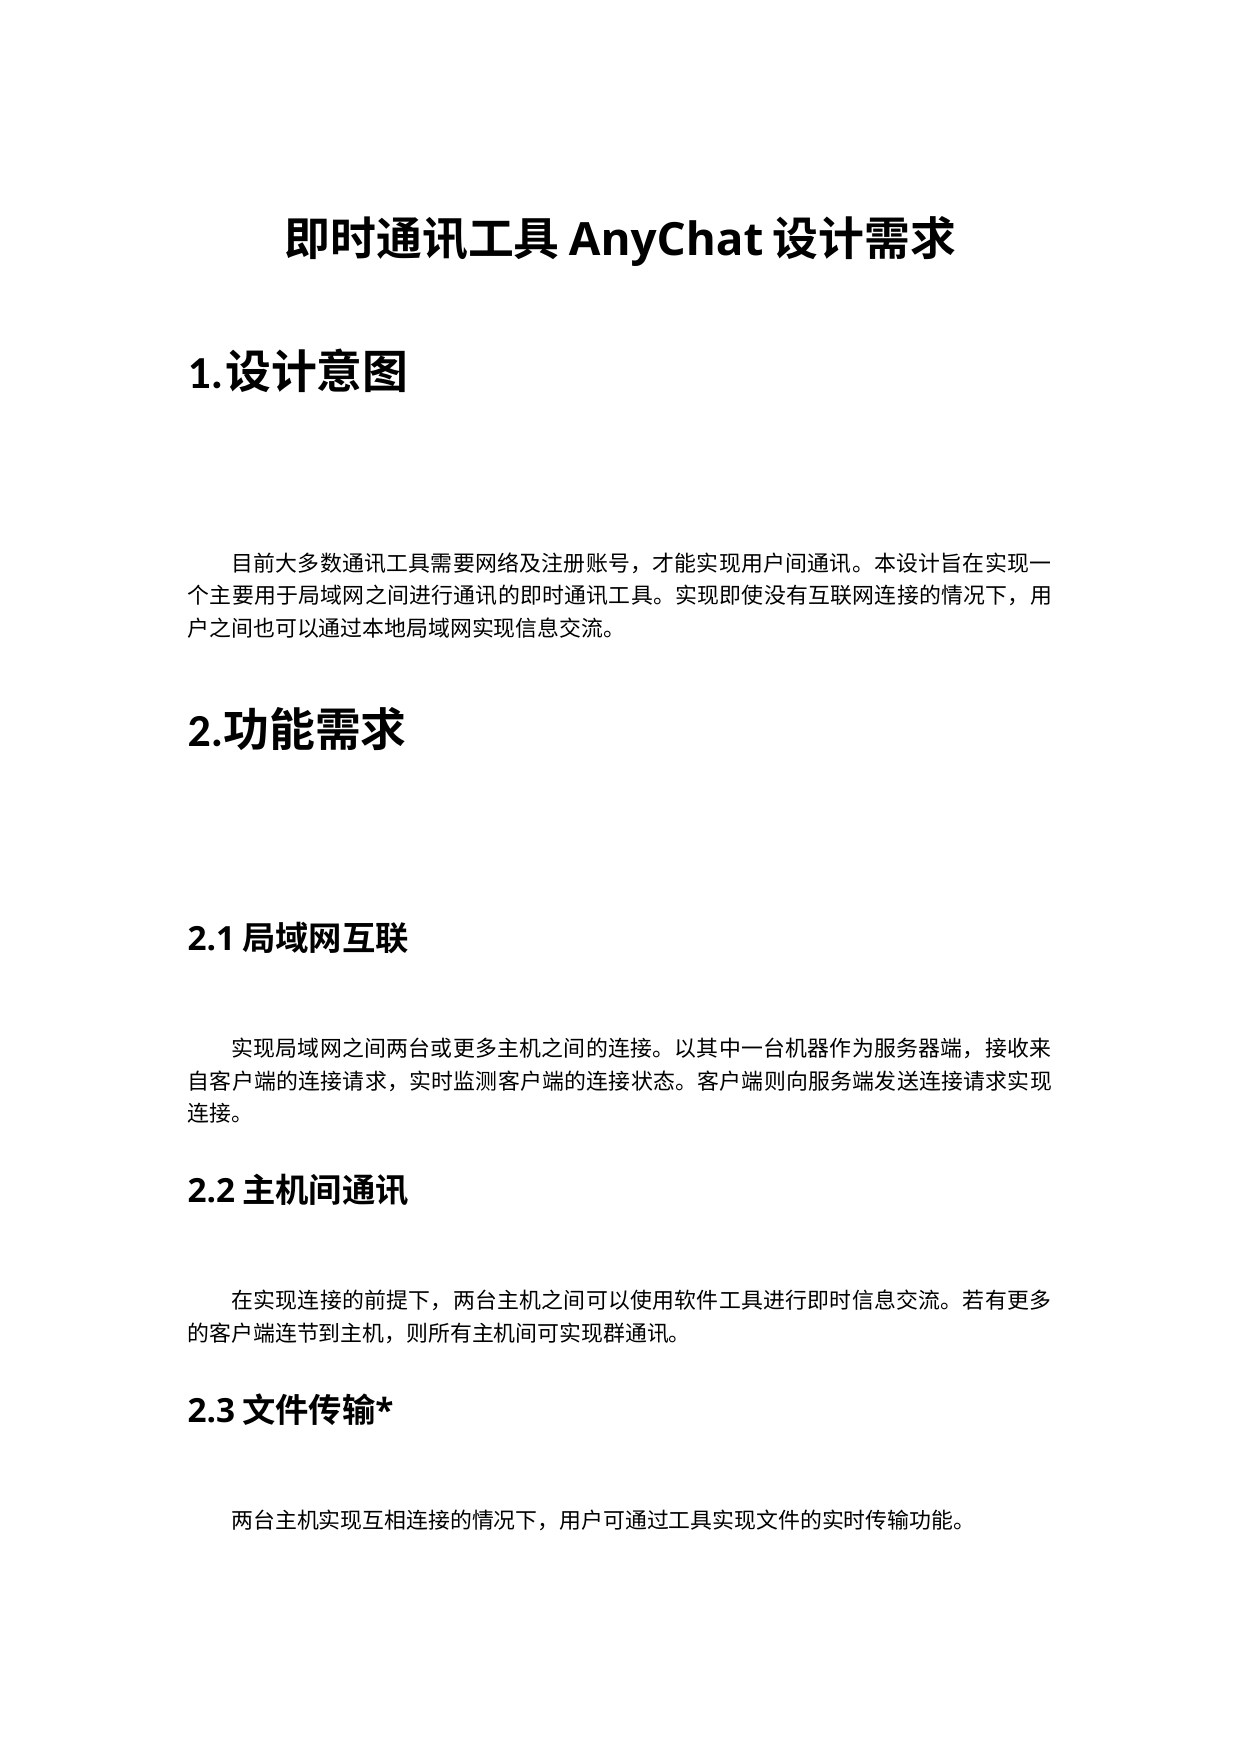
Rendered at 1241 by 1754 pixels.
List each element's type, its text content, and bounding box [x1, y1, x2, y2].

text 在实现连接的前提下，两台主机之间可以使用软件工具进行即时信息交流。若有更多的客户端连节到主机，则所有主机间可实现群通讯。 [187, 1283, 1053, 1348]
subtitle 设计意图 [187, 320, 1053, 417]
text 实现局域网之间两台或更多主机之间的连接。以其中一台机器作为服务器端，接收来自客户端的连接请求，实时监测客户端的连接状态。客户端则向服务端发送连接请求实现连接。 [187, 1031, 1053, 1128]
title 即时通讯工具AnyChat设计需求 [187, 187, 1053, 284]
subtitle 2.2主机间通讯 [187, 1156, 1053, 1221]
text 目前大多数通讯工具需要网络及注册账号，才能实现用户间通讯。本设计旨在实现一个主要用于局域网之间进行通讯的即时通讯工具。实现即使没有互联网连接的情况下，用户之间也可以通过本地局域网实现信息交流。 [187, 545, 1053, 643]
subtitle 2.3文件传输* [187, 1375, 1053, 1440]
subtitle 2.1局域网互联 [187, 904, 1053, 969]
text 两台主机实现互相连接的情况下，用户可通过工具实现文件的实时传输功能。 [187, 1502, 1053, 1535]
subtitle 2.功能需求 [187, 678, 1053, 776]
